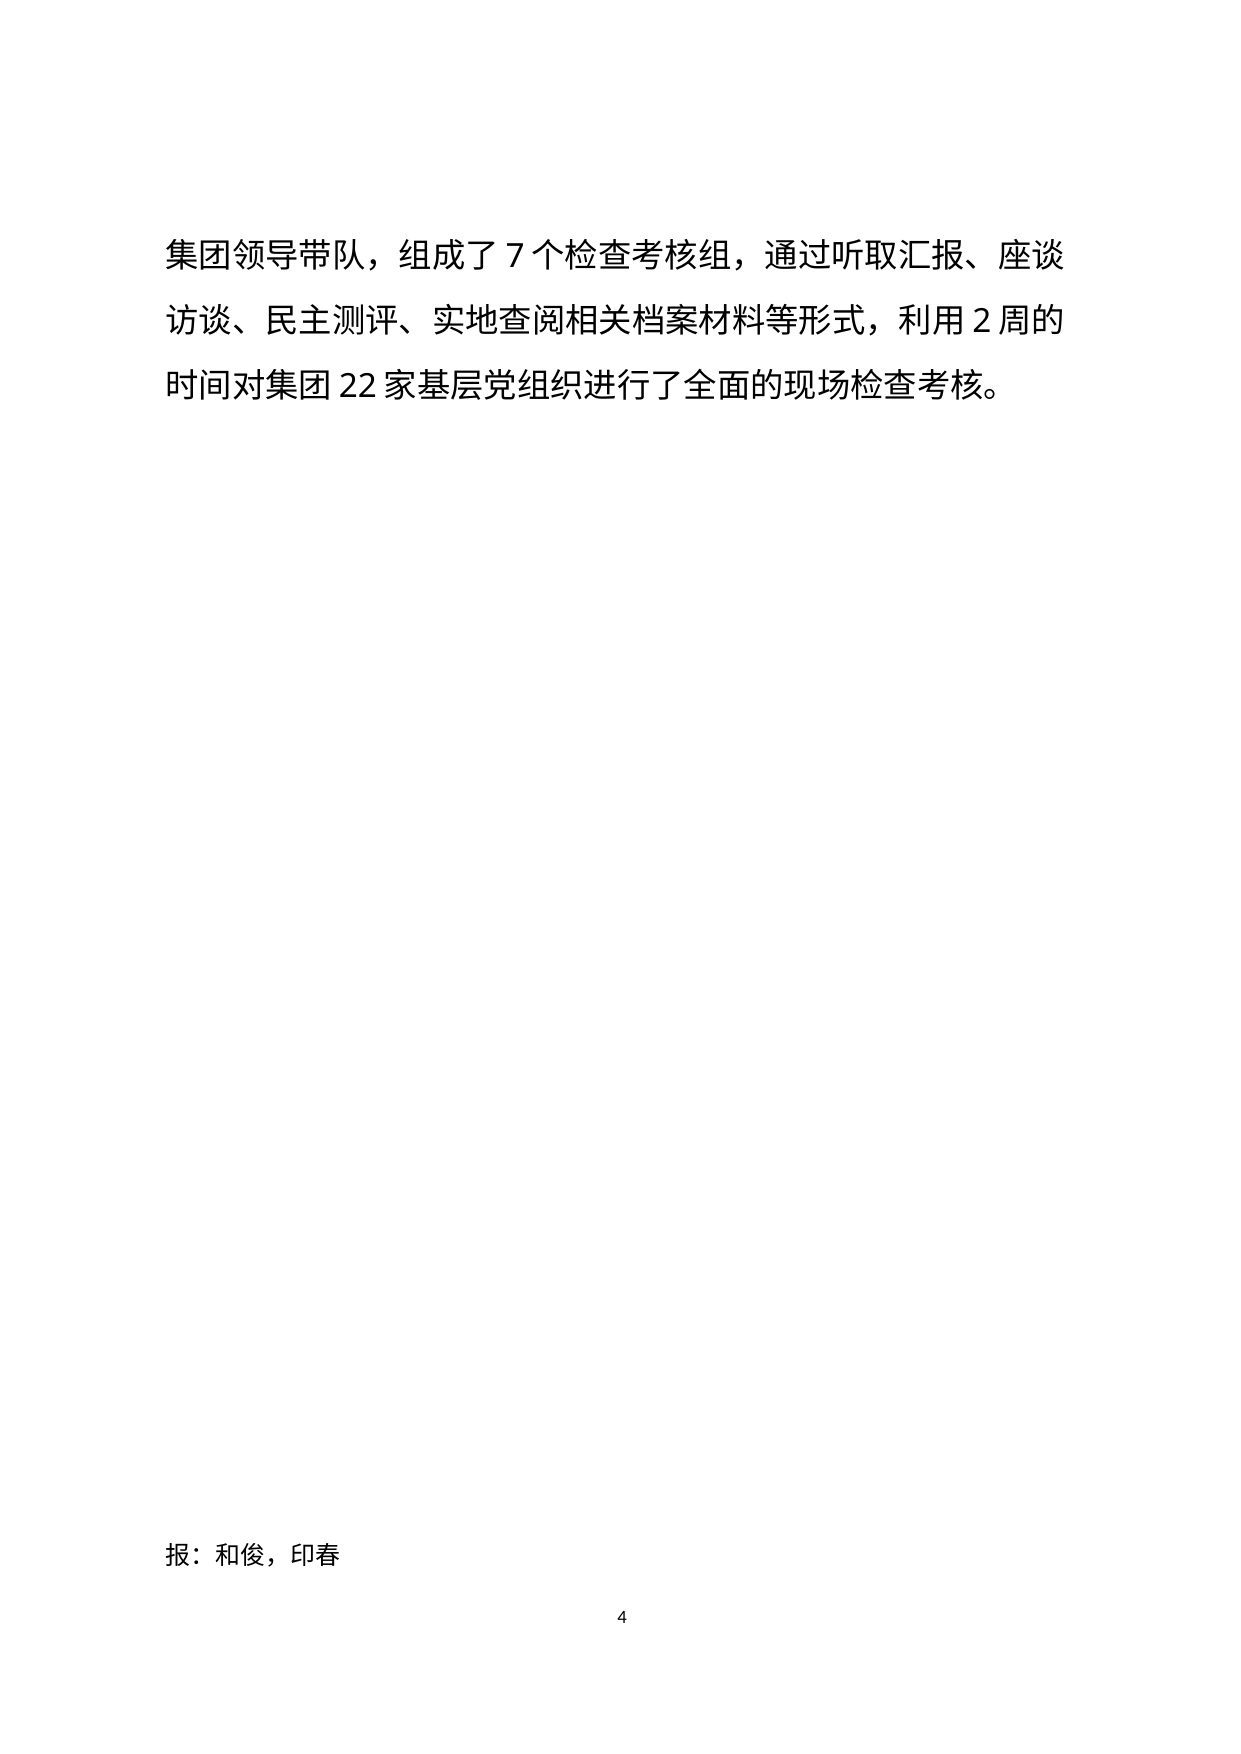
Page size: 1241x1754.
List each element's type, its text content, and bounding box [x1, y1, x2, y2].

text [165, 221, 1078, 416]
text 报：和俊，印春 [165, 1521, 1078, 1586]
